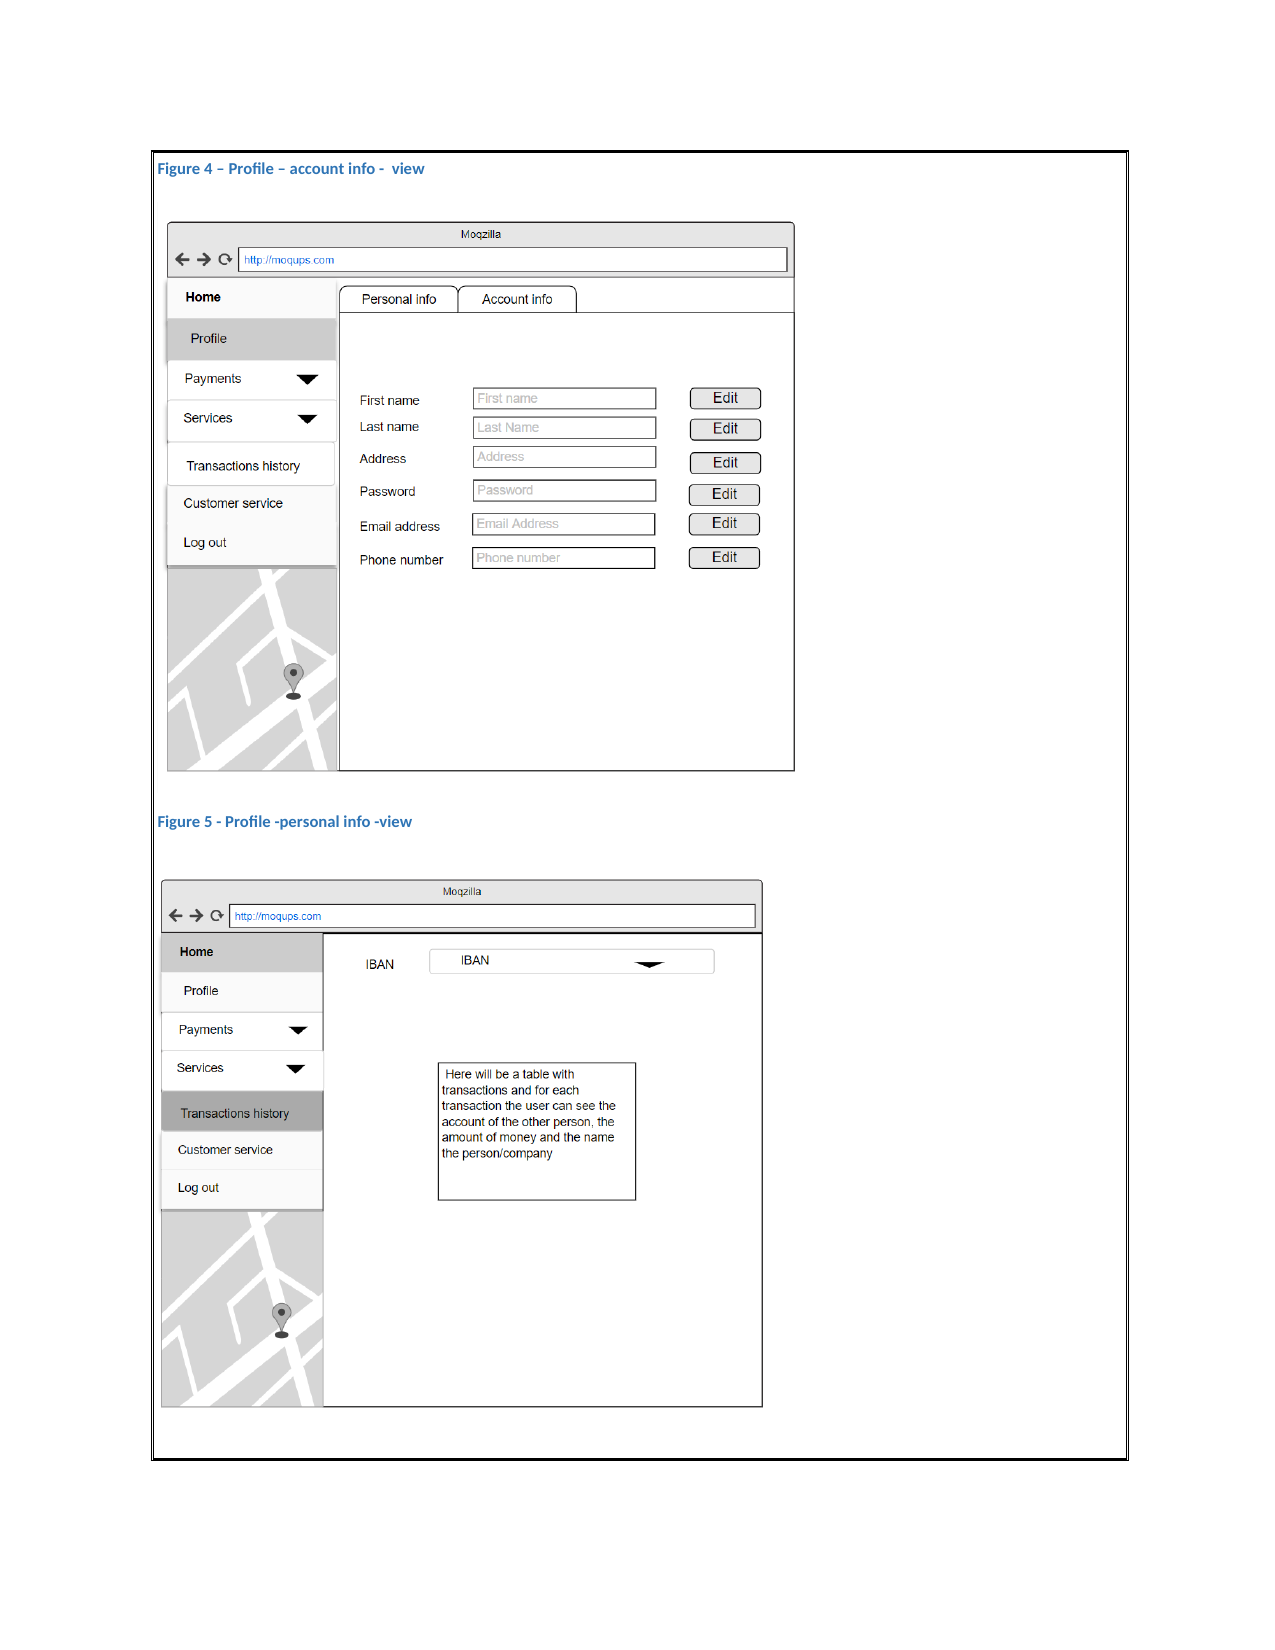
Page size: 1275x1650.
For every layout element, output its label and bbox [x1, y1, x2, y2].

picture [157, 202, 933, 793]
table_cell [154, 153, 1126, 1458]
picture [157, 855, 847, 1435]
